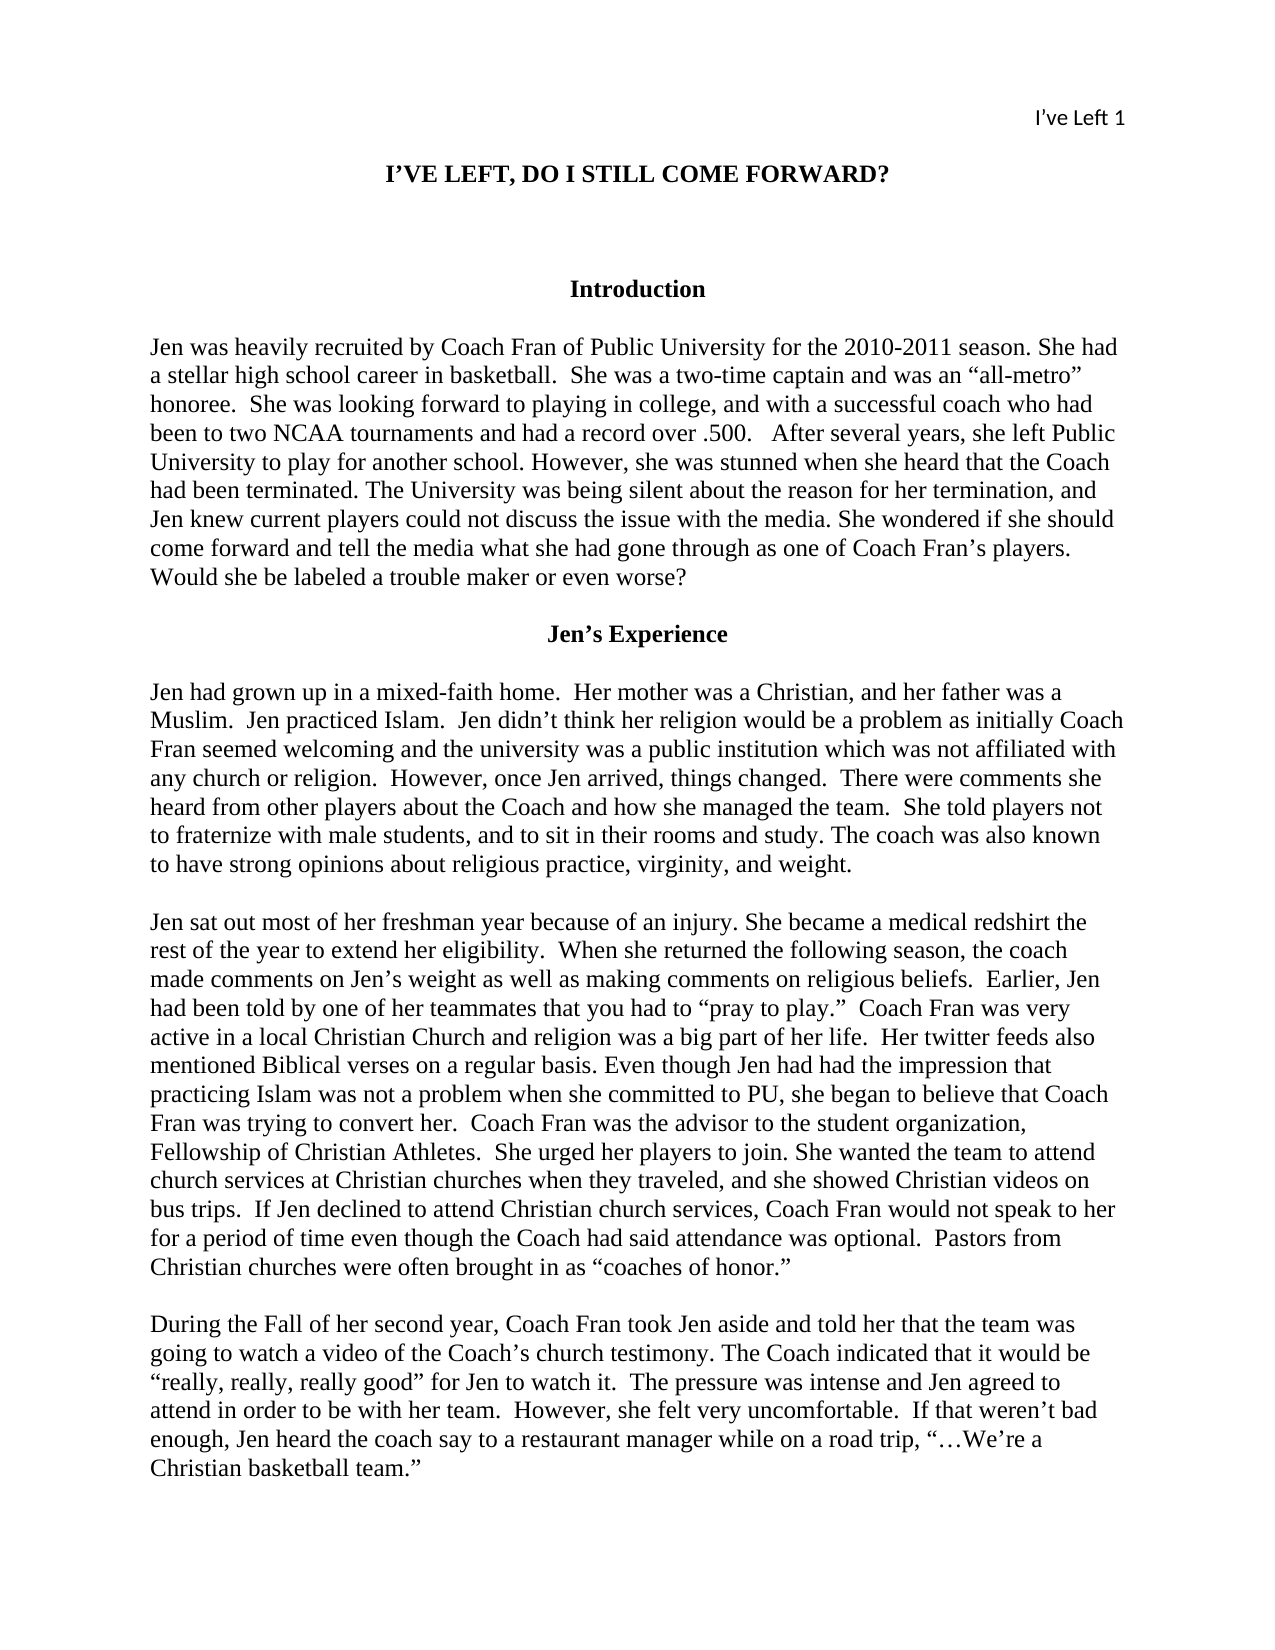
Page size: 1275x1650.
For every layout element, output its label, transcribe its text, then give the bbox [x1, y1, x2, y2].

text Jen’s Experience [150, 619, 1125, 648]
text Introduction [150, 274, 1125, 303]
text I’VE LEFT, DO I STILL COME FORWARD? [150, 159, 1125, 188]
text Jen was heavily recruited by Coach Fran of Public University for the 2010-2011 season. She had a stellar high school career in basketball. She was a two-time captain and was an “all-metro” honoree. She was looking forward to playing in college, and with a successful coach who had been to two NCAA tournaments and had a record over .500. After several years, she left Public University to play for another school. However, she was stunned when she heard that the Coach had been terminated. The University was being silent about the reason for her termination, and Jen knew current players could not discuss the issue with the media. She wondered if she should come forward and tell the media what she had gone through as one of Coach Fran’s players. Would she be labeled a trouble maker or even worse? [150, 332, 1125, 590]
text Jen sat out most of her freshman year because of an injury. She became a medical redshirt the rest of the year to extend her eligibility. When she returned the following season, the coach made comments on Jen’s weight as well as making comments on religious beliefs. Earlier, Jen had been told by one of her teammates that you had to “pray to play.” Coach Fran was very active in a local Christian Church and religion was a big part of her life. Her twitter feeds also mentioned Biblical verses on a regular basis. Even though Jen had had the impression that practicing Islam was not a problem when she committed to PU, she began to believe that Coach Fran was trying to convert her. Coach Fran was the advisor to the student organization, Fellowship of Christian Athletes. She urged her players to join. She wanted the team to attend church services at Christian churches when they traveled, and she showed Christian videos on bus trips. If Jen declined to attend Christian church services, Coach Fran would not speak to her for a period of time even though the Coach had said attendance was optional. Pastors from Christian churches were often brought in as “coaches of honor.” [150, 907, 1125, 1280]
text Jen had grown up in a mixed-faith home. Her mother was a Christian, and her father was a Muslim. Jen practiced Islam. Jen didn’t think her religion would be a problem as initially Coach Fran seemed welcoming and the university was a public institution which was not affiliated with any church or religion. However, once Jen arrived, things changed. There were comments she heard from other players about the Coach and how she managed the team. She told players not to fraternize with male students, and to sit in their rooms and study. The coach was also known to have strong opinions about religious practice, virginity, and weight. [150, 677, 1125, 878]
text During the Fall of her second year, Coach Fran took Jen aside and told her that the team was going to watch a video of the Coach’s church testimony. The Coach indicated that it would be “really, really, really good” for Jen to watch it. The pressure was intense and Jen agreed to attend in order to be with her team. However, she felt very uncomfortable. If that weren’t bad enough, Jen heard the coach say to a restaurant manager while on a road trip, “…We’re a Christian basketball team.” [150, 1309, 1125, 1482]
